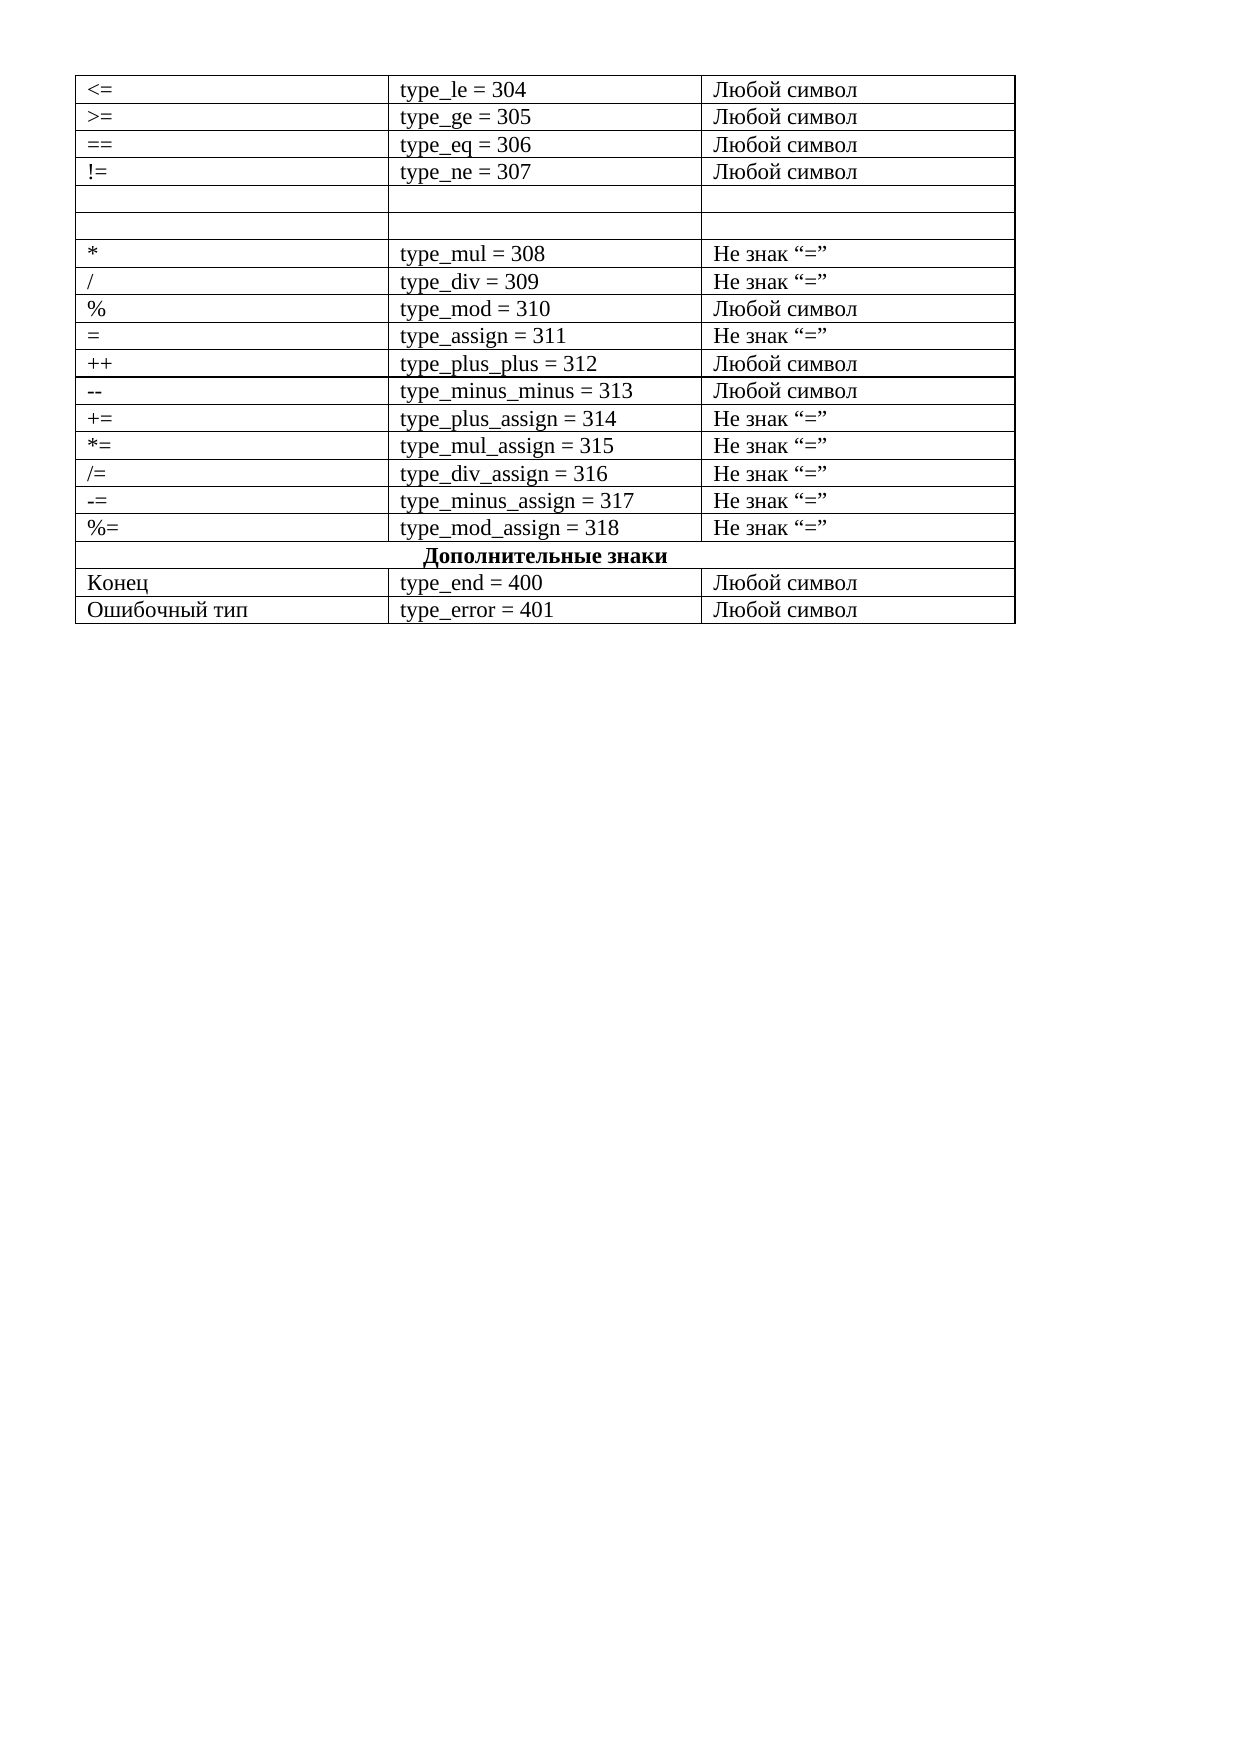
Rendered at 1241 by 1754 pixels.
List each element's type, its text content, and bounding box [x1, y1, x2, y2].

table_cell type_ne = 307 [389, 158, 701, 184]
table_cell * [76, 240, 388, 267]
table_cell Не знак “=” [702, 240, 1014, 267]
table_cell [389, 213, 701, 239]
table_cell /= [76, 460, 388, 486]
table_cell Не знак “=” [702, 268, 1014, 294]
table_cell type_eq = 306 [389, 131, 701, 157]
table_cell Не знак “=” [702, 514, 1014, 541]
table_cell Любой символ [702, 569, 1014, 596]
table_cell == [76, 131, 388, 157]
table_cell % [76, 295, 388, 322]
table_cell [76, 186, 388, 212]
table_cell = [76, 323, 388, 349]
table_cell type_mul = 308 [389, 240, 701, 267]
table_cell Любой символ [702, 131, 1014, 157]
table_cell Любой символ [702, 597, 1014, 623]
table_cell type_minus_minus = 313 [389, 378, 701, 404]
table_cell <= [76, 76, 388, 102]
table_cell type_plus_plus = 312 [389, 350, 701, 376]
table_cell Не знак “=” [702, 323, 1014, 349]
table_cell [702, 213, 1014, 239]
table_cell Не знак “=” [702, 432, 1014, 458]
table_cell Любой символ [702, 104, 1014, 130]
table_cell *= [76, 432, 388, 458]
table_cell type_le = 304 [389, 76, 701, 102]
table_cell [702, 186, 1014, 212]
table_cell type_assign = 311 [389, 323, 701, 349]
table_cell type_mul_assign = 315 [389, 432, 701, 458]
table_cell type_mod = 310 [389, 295, 701, 322]
table_cell / [76, 268, 388, 294]
table_cell Не знак “=” [702, 460, 1014, 486]
table_cell += [76, 405, 388, 431]
table_cell ++ [76, 350, 388, 376]
table_cell Любой символ [702, 158, 1014, 184]
table_cell Любой символ [702, 378, 1014, 404]
table_cell Дополнительные знаки [76, 542, 1014, 568]
table_cell Ошибочный тип [76, 597, 388, 623]
table_cell Любой символ [702, 76, 1014, 102]
table_cell -- [76, 378, 388, 404]
table_cell type_minus_assign = 317 [389, 487, 701, 513]
table_cell Не знак “=” [702, 487, 1014, 513]
table_cell type_error = 401 [389, 597, 701, 623]
table_cell Любой символ [702, 295, 1014, 322]
table_cell type_ge = 305 [389, 104, 701, 130]
table_cell Не знак “=” [702, 405, 1014, 431]
table_cell [76, 213, 388, 239]
table_cell Любой символ [702, 350, 1014, 376]
table_cell type_div = 309 [389, 268, 701, 294]
table_cell [389, 186, 701, 212]
table_cell >= [76, 104, 388, 130]
table_cell -= [76, 487, 388, 513]
table_cell %= [76, 514, 388, 541]
table_cell type_mod_assign = 318 [389, 514, 701, 541]
table_cell Конец [76, 569, 388, 596]
table_cell != [76, 158, 388, 184]
table_cell type_end = 400 [389, 569, 701, 596]
table_cell type_plus_assign = 314 [389, 405, 701, 431]
table_cell type_div_assign = 316 [389, 460, 701, 486]
